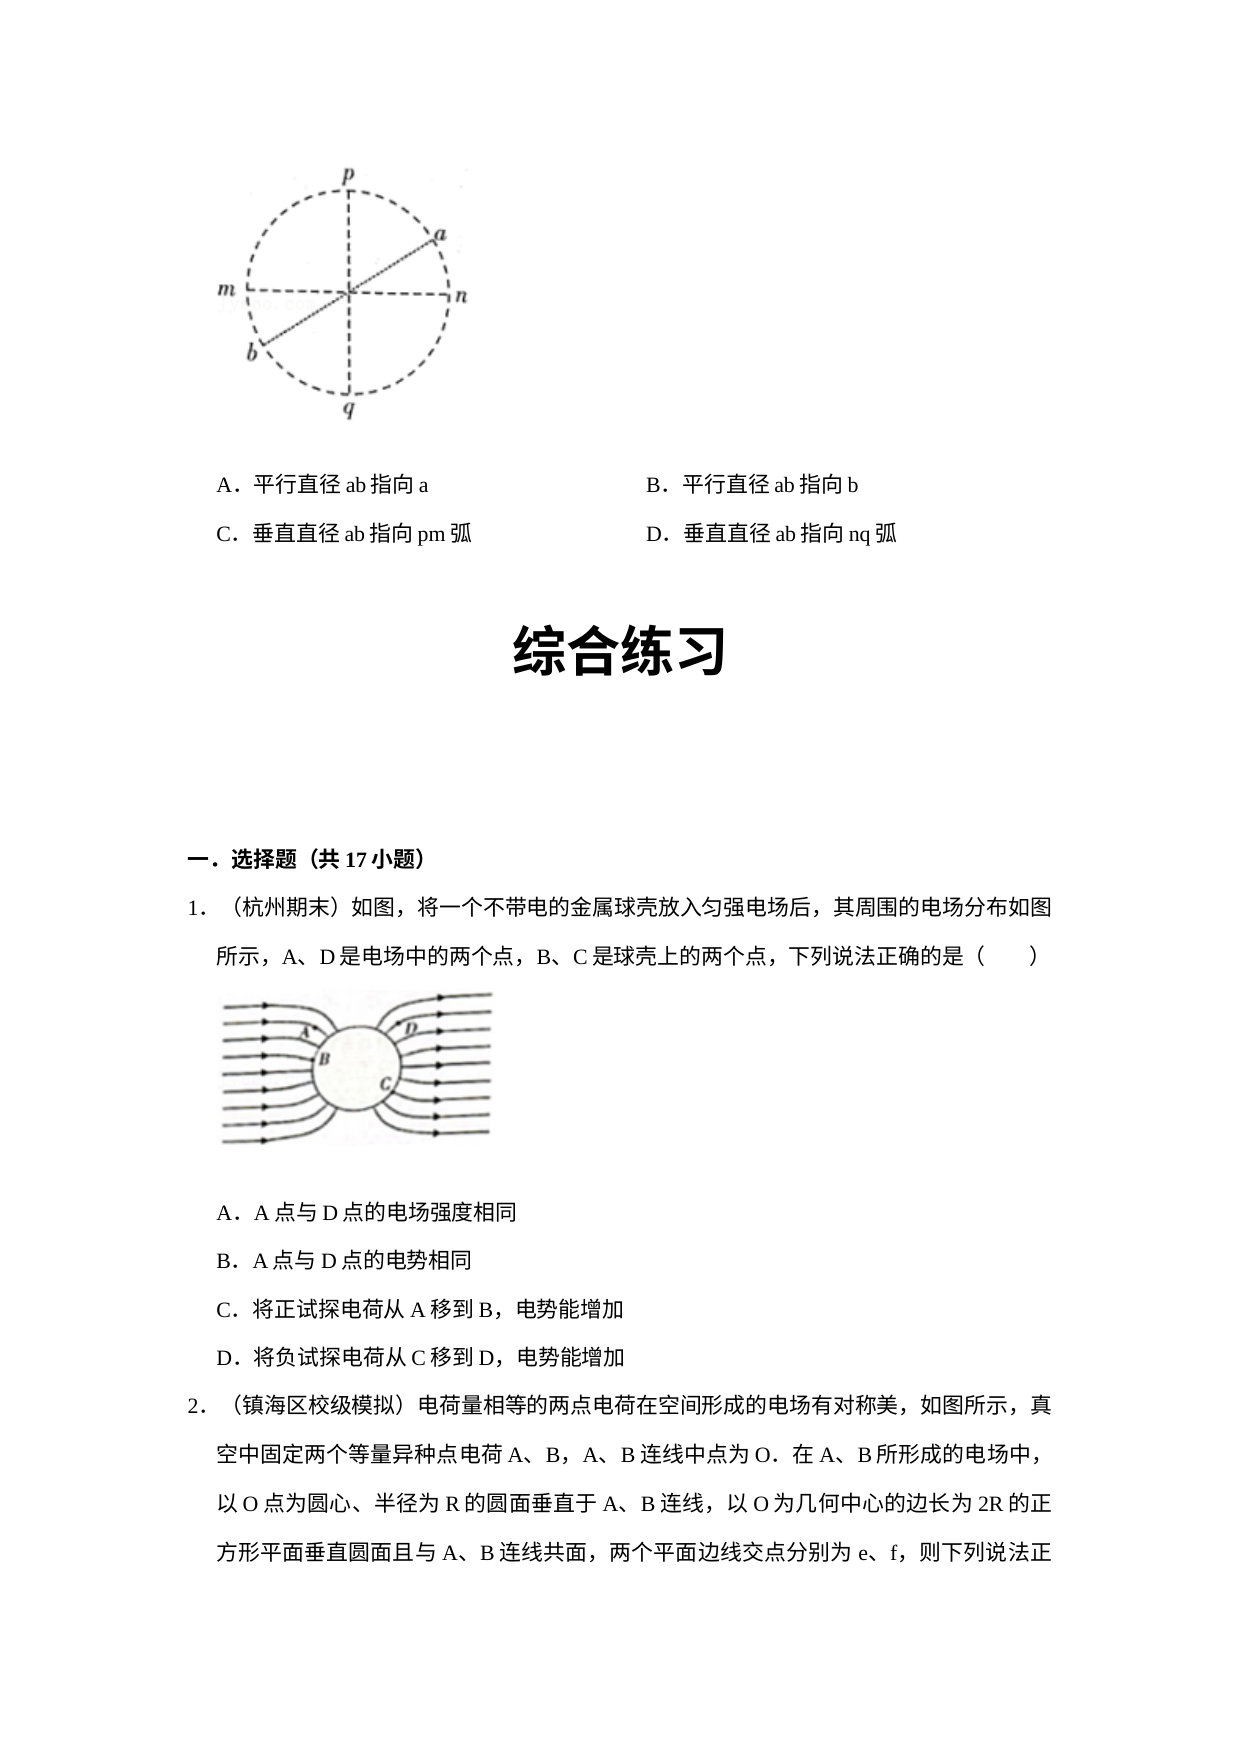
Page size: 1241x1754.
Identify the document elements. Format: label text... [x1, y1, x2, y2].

text 一．选择题（共17小题） [187, 842, 1053, 874]
subtitle 综合练习 [187, 599, 1053, 697]
text C．垂直直径ab指向pm弧 D．垂直直径ab指向nq弧 [187, 515, 1053, 548]
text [187, 1388, 1053, 1567]
text 1．（杭州期末）如图，将一个不带电的金属球壳放入匀强电场后，其周围的电场分布如图所示，A、D是电场中的两个点，B、C是球壳上的两个点，下列说法正确的是（ ） [187, 890, 1053, 971]
text C．将正试探电荷从A移到B，电势能增加 [187, 1291, 1053, 1324]
picture [216, 987, 499, 1151]
text A．A点与D点的电场强度相同 [187, 1194, 1053, 1227]
text D．将负试探电荷从C移到D，电势能增加 [187, 1339, 1053, 1372]
picture [216, 162, 474, 426]
text B．A点与D点的电势相同 [187, 1243, 1053, 1275]
text A．平行直径ab指向a B．平行直径ab指向b [187, 467, 1053, 499]
